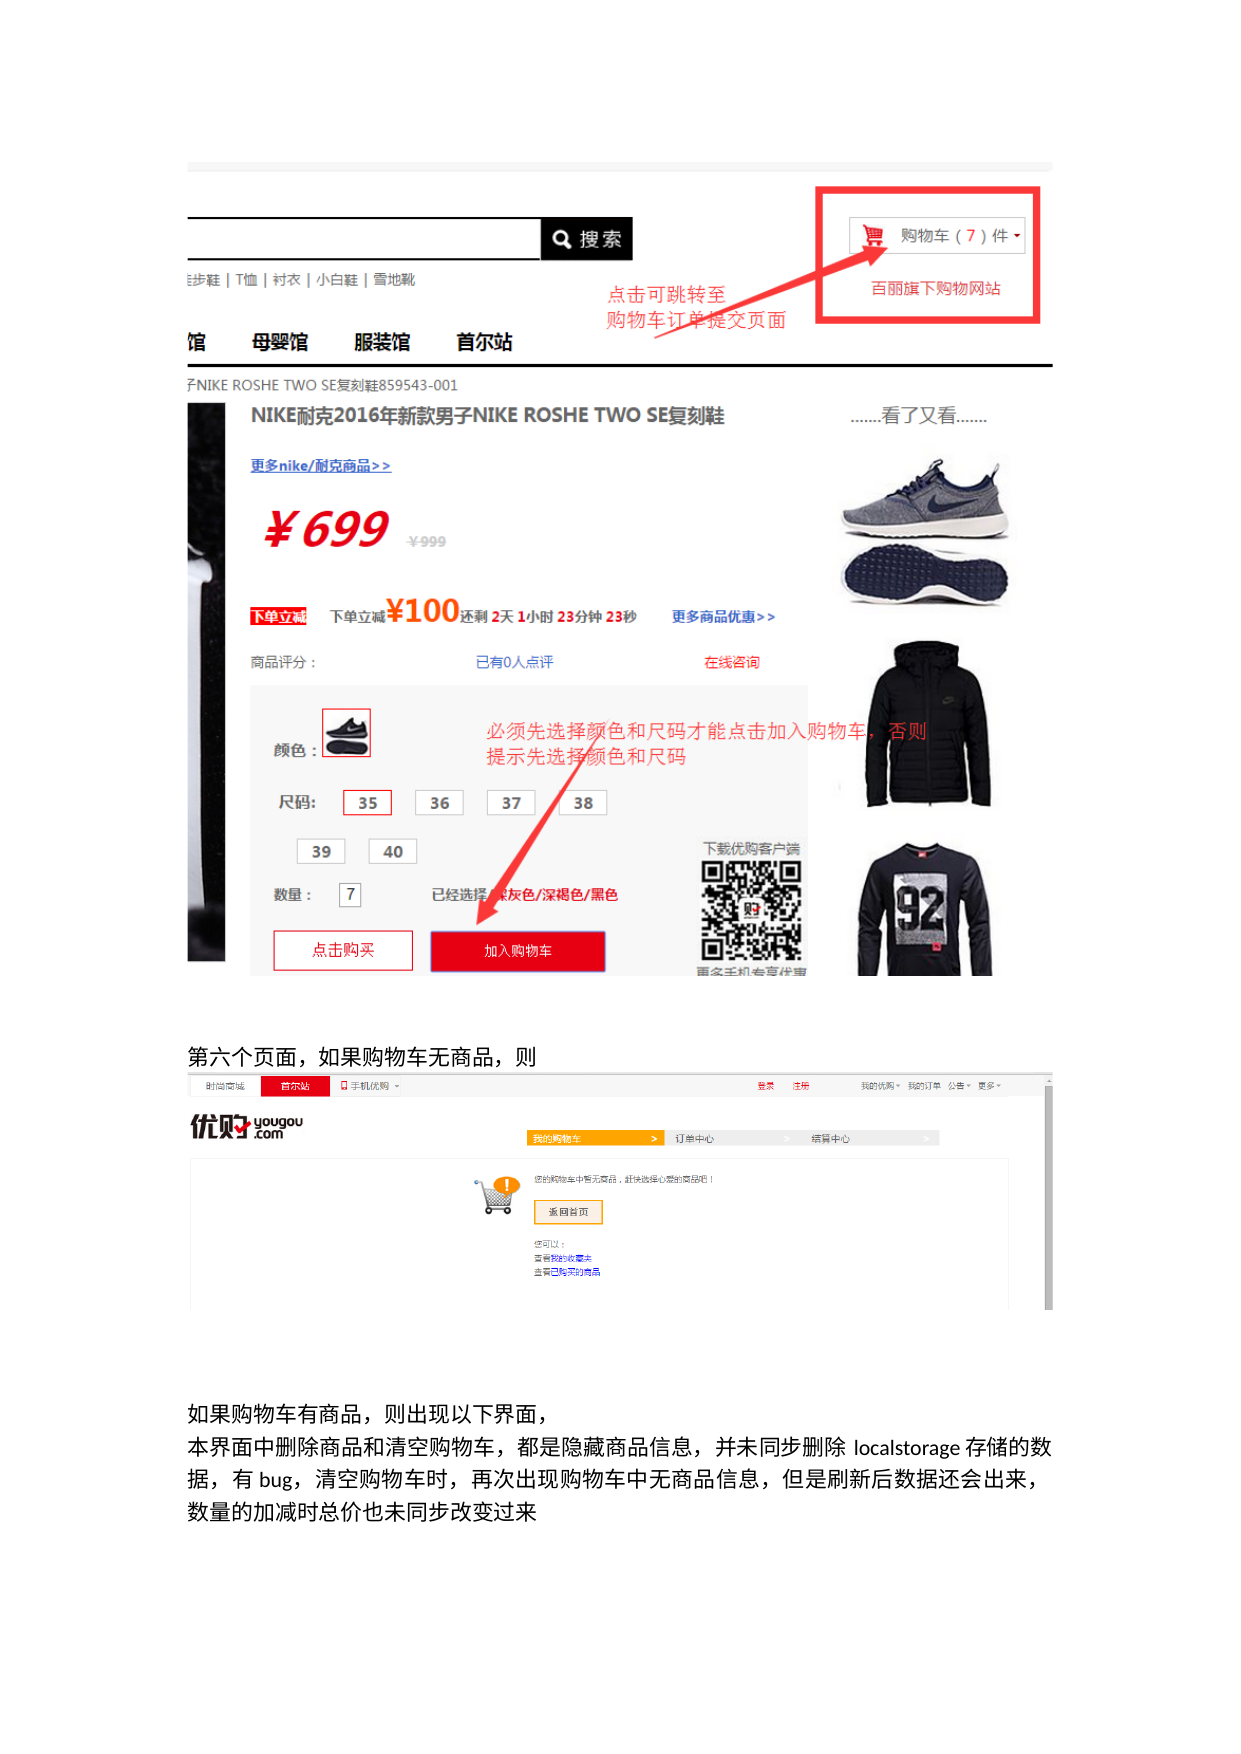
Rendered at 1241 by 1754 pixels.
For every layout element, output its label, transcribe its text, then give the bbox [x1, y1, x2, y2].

text 本界面中删除商品和清空购物车，都是隐藏商品信息，并未同步删除localstorage存储的数据，有bug，清空购物车时，再次出现购物车中无商品信息，但是刷新后数据还会出来，数量的加减时总价也未同步改变过来 [187, 1429, 1053, 1527]
picture [187, 162, 1053, 976]
picture [187, 1072, 1053, 1310]
text 第六个页面，如果购物车无商品，则 [187, 1039, 1053, 1072]
text 如果购物车有商品，则出现以下界面， [187, 1397, 1053, 1429]
